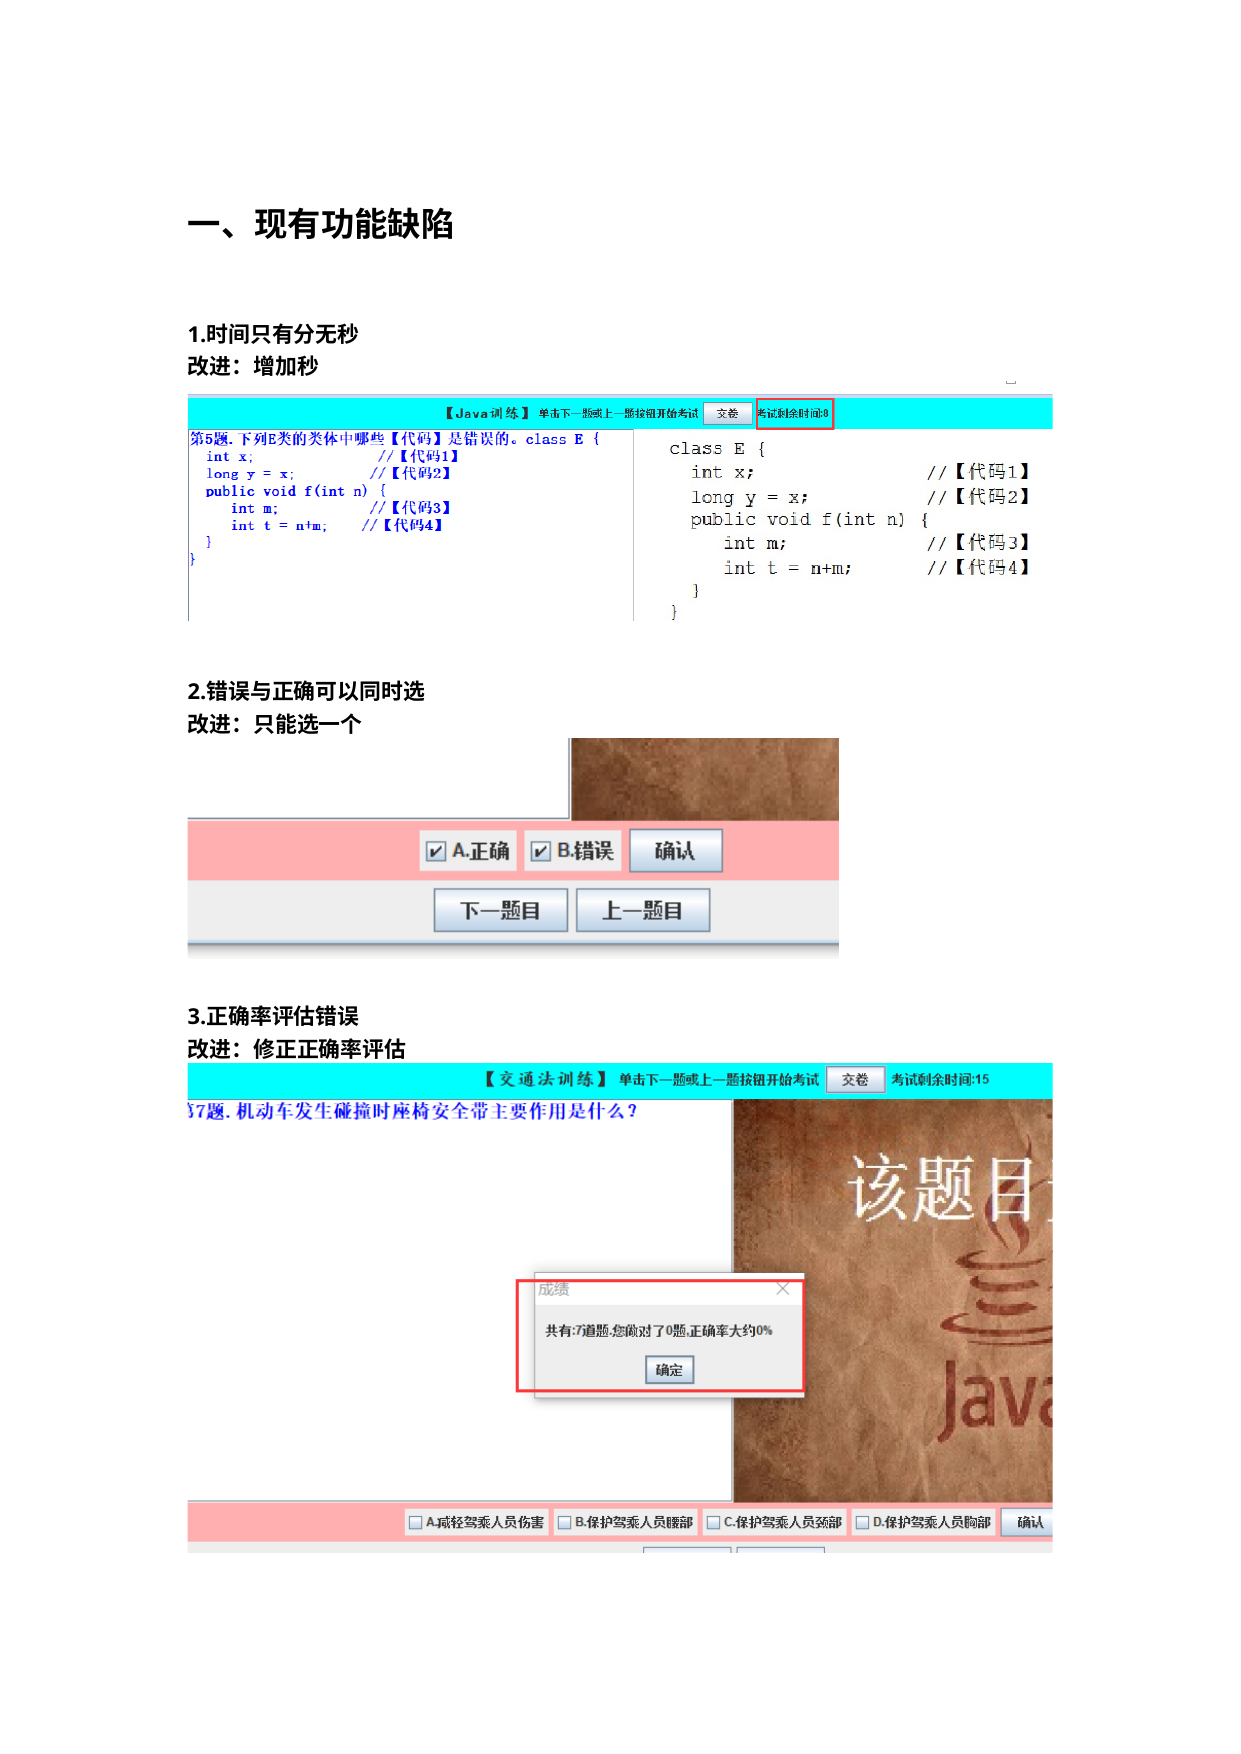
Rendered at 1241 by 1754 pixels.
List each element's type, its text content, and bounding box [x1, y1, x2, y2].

subtitle 一、现有功能缺陷 [187, 189, 1053, 254]
text 改进：增加秒 [187, 349, 1053, 381]
text 改进：修正正确率评估 [187, 1031, 1053, 1063]
picture [187, 1063, 1053, 1553]
picture [187, 738, 839, 959]
text 3.正确率评估错误 [187, 999, 1053, 1031]
text 1.时间只有分无秒 [187, 316, 1053, 349]
text 2.错误与正确可以同时选 [187, 674, 1053, 706]
text 改进：只能选一个 [187, 706, 1053, 739]
picture [187, 381, 1053, 621]
